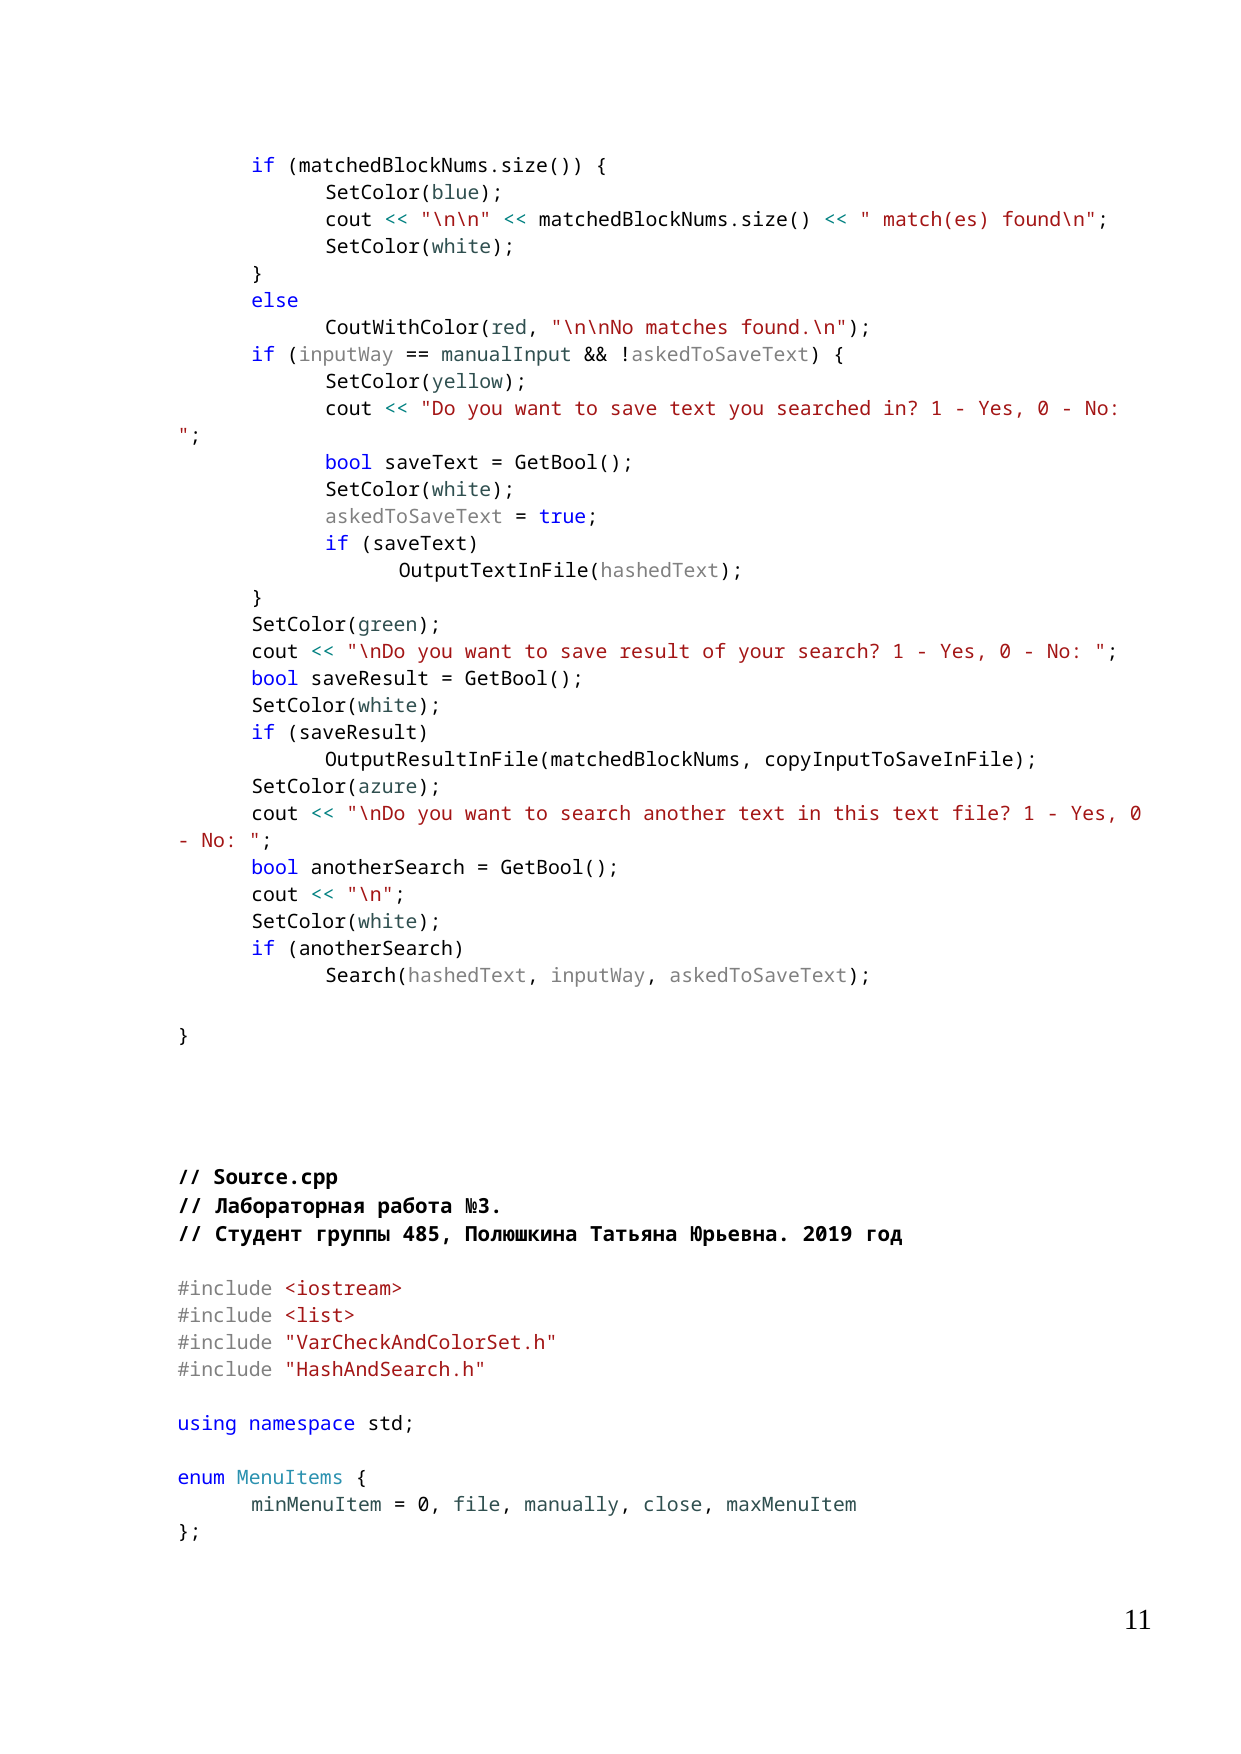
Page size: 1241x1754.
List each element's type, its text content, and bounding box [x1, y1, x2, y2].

text // Лабораторная работа №3. [177, 1191, 1152, 1219]
text if (saveResult) [177, 718, 1152, 745]
text #include <list> [177, 1302, 1152, 1328]
text SetColor(blue); [177, 179, 1152, 206]
text } [177, 259, 1152, 287]
text } [177, 583, 1152, 610]
text Search(hashedText, inputWay, askedToSaveText); [177, 961, 1152, 988]
text }; [177, 1517, 1152, 1544]
text // Студент группы 485, Полюшкина Татьяна Юрьевна. 2019 год [177, 1219, 1152, 1248]
text #include <iostream> [177, 1274, 1152, 1302]
text SetColor(white); [177, 475, 1152, 502]
text bool saveResult = GetBool(); [177, 664, 1152, 691]
text #include "HashAndSearch.h" [177, 1356, 1152, 1382]
text SetColor(green); [177, 610, 1152, 637]
text else [177, 287, 1152, 313]
text using namespace std; [177, 1409, 1152, 1436]
text cout << "\nDo you want to search another text in this text file? 1 - Yes, 0 - No: "; [177, 799, 1152, 853]
text if (anotherSearch) [177, 934, 1152, 961]
text OutputResultInFile(matchedBlockNums, copyInputToSaveInFile); [177, 745, 1152, 772]
text bool saveText = GetBool(); [177, 448, 1152, 475]
text } [177, 1022, 1152, 1048]
text if (saveText) [177, 529, 1152, 556]
text SetColor(white); [177, 907, 1152, 934]
text // Source.cpp [177, 1162, 1152, 1191]
text SetColor(white); [177, 691, 1152, 718]
text CoutWithColor(red, "\n\nNo matches found.\n"); [177, 313, 1152, 341]
text cout << "\nDo you want to save result of your search? 1 - Yes, 0 - No: "; [177, 637, 1152, 664]
text if (inputWay == manualInput && !askedToSaveText) { [177, 341, 1152, 367]
text askedToSaveText = true; [177, 502, 1152, 529]
text bool anotherSearch = GetBool(); [177, 853, 1152, 880]
text SetColor(white); [177, 233, 1152, 259]
text cout << "\n\n" << matchedBlockNums.size() << " match(es) found\n"; [177, 206, 1152, 233]
text SetColor(yellow); [177, 367, 1152, 394]
text SetColor(azure); [177, 772, 1152, 799]
text cout << "\n"; [177, 880, 1152, 907]
text if (matchedBlockNums.size()) { [177, 152, 1152, 179]
text enum MenuItems { [177, 1463, 1152, 1490]
text #include "VarCheckAndColorSet.h" [177, 1328, 1152, 1356]
text cout << "Do you want to save text you searched in? 1 - Yes, 0 - No: "; [177, 394, 1152, 448]
text minMenuItem = 0, file, manually, close, maxMenuItem [177, 1490, 1152, 1517]
text OutputTextInFile(hashedText); [177, 556, 1152, 583]
